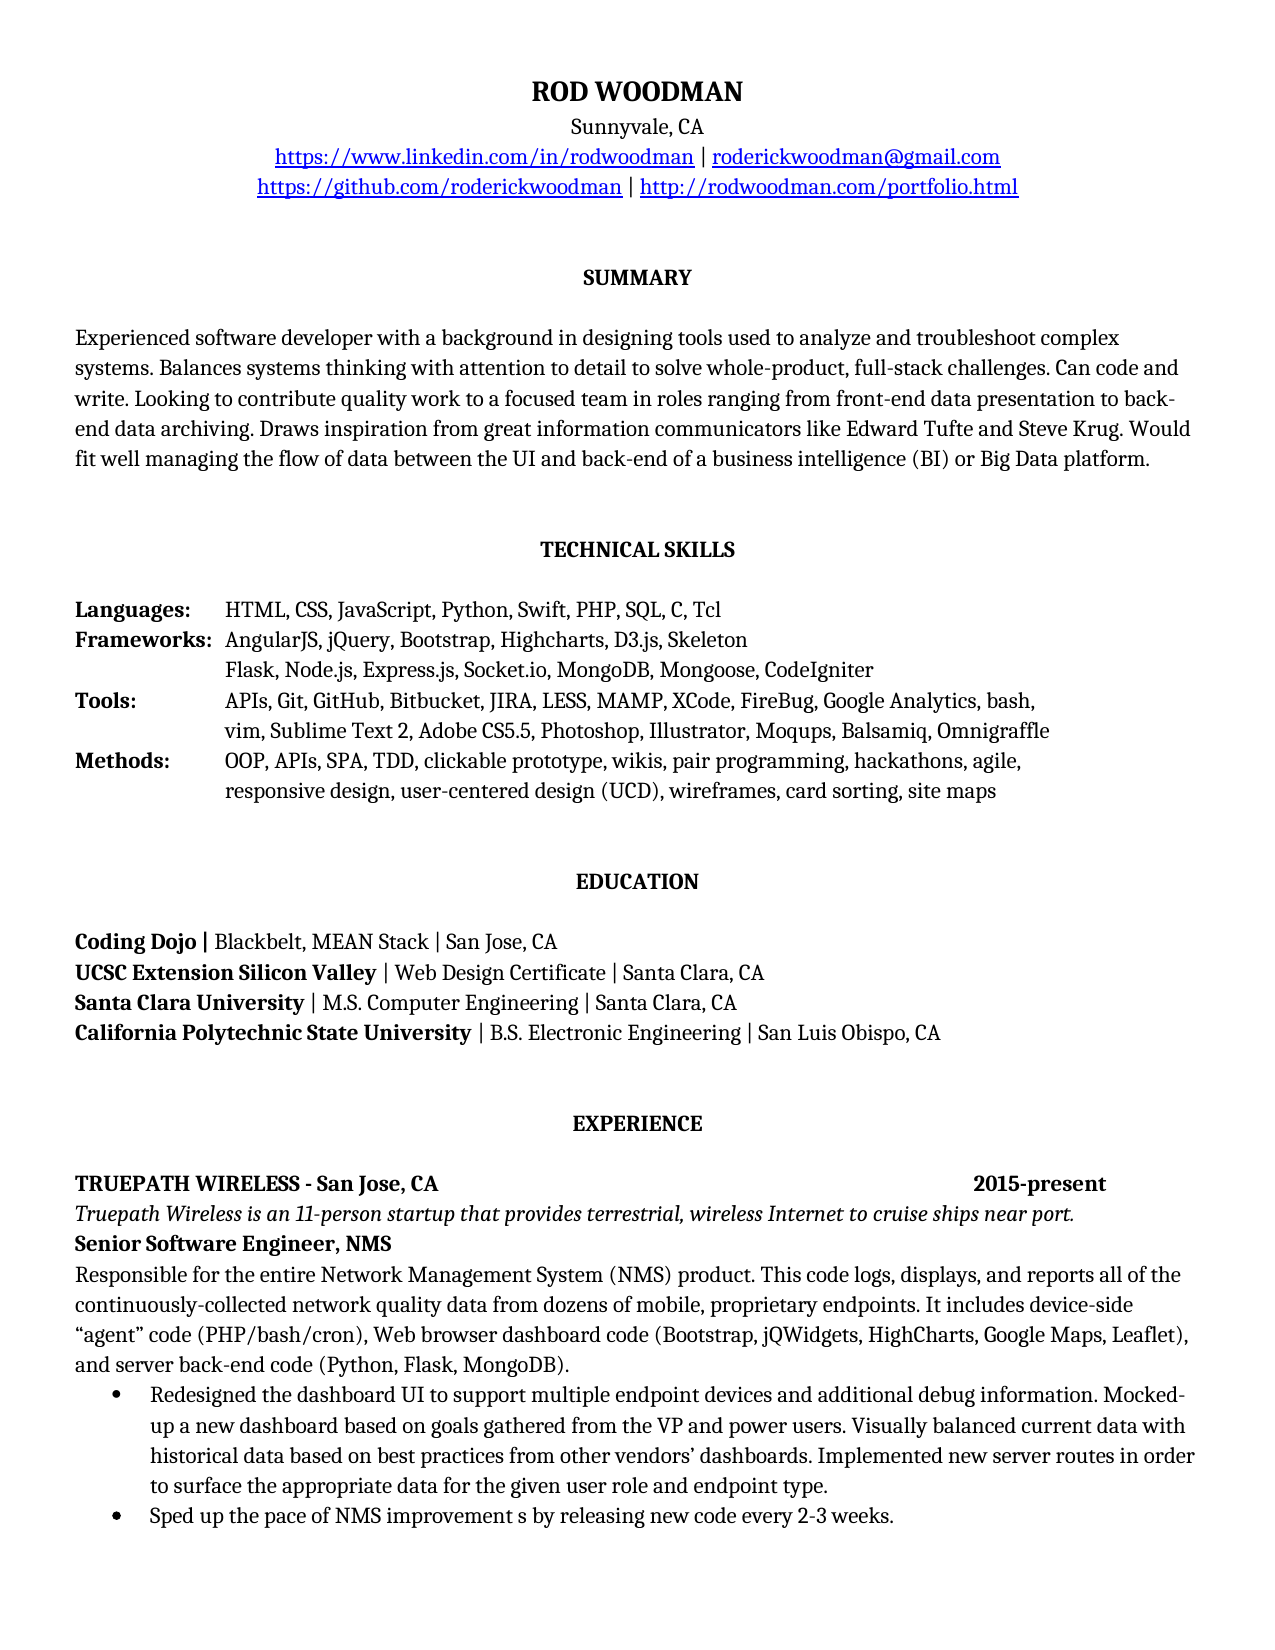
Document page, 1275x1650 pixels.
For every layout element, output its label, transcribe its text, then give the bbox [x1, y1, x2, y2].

list Sped up the pace of NMS improvement s by releasing new code every 2-3 weeks. [112, 1503, 1200, 1529]
text UCSC Extension Silicon Valley | Web Design Certificate | Santa Clara, CA [75, 959, 1200, 986]
text EXPERIENCE [75, 1110, 1200, 1137]
text vim, Sublime Text 2, Adobe CS5.5, Photoshop, Illustrator, Moqups, Balsamiq, Omnigraffle [150, 718, 1200, 744]
text SUMMARY [75, 264, 1200, 291]
text Experienced software developer with a background in designing tools used to analyze and troubleshoot complex systems. Balances systems thinking with attention to detail to solve whole-product, full-stack challenges. Can code and write. Looking to contribute quality work to a focused team in roles ranging from front-end data presentation to back-end data archiving. Draws inspiration from great information communicators like Edward Tufte and Steve Krug. Would fit well managing the flow of data between the UI and back-end of a business intelligence (BI) or Big Data platform. [75, 325, 1200, 472]
text Flask, Node.js, Express.js, Socket.io, MongoDB, Mongoose, CodeIgniter [150, 657, 1200, 684]
text Senior Software Engineer, NMS [75, 1231, 1200, 1258]
text Frameworks: AngularJS, jQuery, Bootstrap, Highcharts, D3.js, Skeleton [75, 627, 1200, 653]
text TECHNICAL SKILLS [75, 536, 1200, 563]
text ROD WOODMAN [75, 75, 1200, 108]
text Methods: OOP, APIs, SPA, TDD, clickable prototype, wikis, pair programming, hackathons, agile, [75, 748, 1200, 774]
text Coding Dojo | Blackbelt, MEAN Stack | San Jose, CA [75, 929, 1200, 956]
text EDUCATION [75, 869, 1200, 895]
text responsive design, user-centered design (UCD), wireframes, card sorting, site maps [150, 778, 1200, 804]
text https://github.com/roderickwoodman | http://rodwoodman.com/portfolio.html [75, 174, 1200, 200]
text https://www.linkedin.com/in/rodwoodman | roderickwoodman@gmail.com [75, 144, 1200, 170]
text Responsible for the entire Network Management System (NMS) product. This code logs, displays, and reports all of the continuously-collected network quality data from dozens of mobile, proprietary endpoints. It includes device-side “agent” code (PHP/bash/cron), Web browser dashboard code (Bootstrap, jQWidgets, HighCharts, Google Maps, Leaflet), and server back-end code (Python, Flask, MongoDB). [75, 1261, 1200, 1378]
text Truepath Wireless is an 11-person startup that provides terrestrial, wireless Internet to cruise ships near port. [75, 1201, 1200, 1227]
text TRUEPATH WIRELESS - San Jose, CA 2015-present [75, 1171, 1200, 1197]
text Sunnyvale, CA [75, 113, 1200, 140]
list Redesigned the dashboard UI to support multiple endpoint devices and additional debug information. Mocked-up a new dashboard based on goals gathered from the VP and power users. Visually balanced current data with historical data based on best practices from other vendors’ dashboards. Implemented new server routes in order to surface the appropriate data for the given user role and endpoint type. [112, 1382, 1200, 1499]
text Santa Clara University | M.S. Computer Engineering | Santa Clara, CA [75, 989, 1200, 1016]
text Languages: HTML, CSS, JavaScript, Python, Swift, PHP, SQL, C, Tcl [75, 597, 1200, 623]
text Tools: APIs, Git, GitHub, Bitbucket, JIRA, LESS, MAMP, XCode, FireBug, Google Analytics, bash, [75, 687, 1200, 714]
text California Polytechnic State University | B.S. Electronic Engineering | San Luis Obispo, CA [75, 1020, 1200, 1046]
